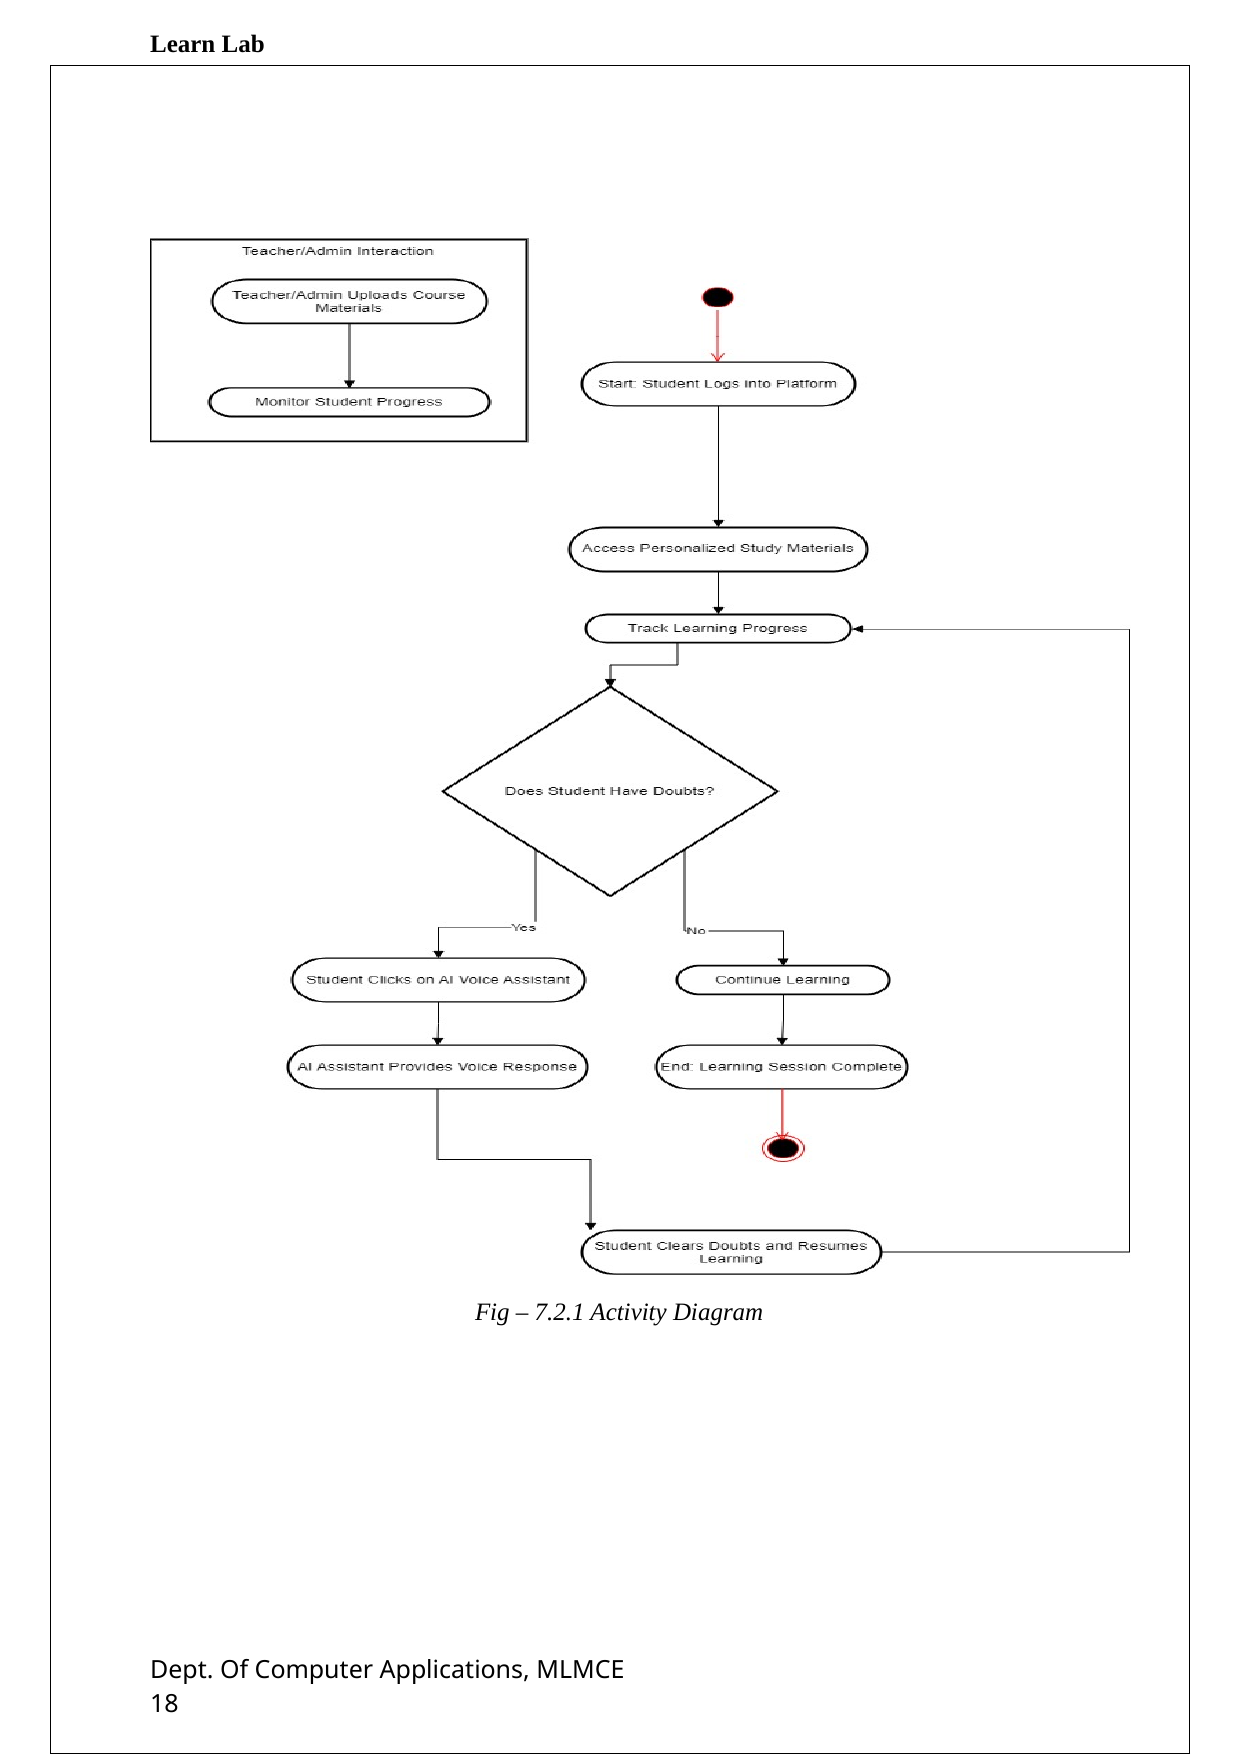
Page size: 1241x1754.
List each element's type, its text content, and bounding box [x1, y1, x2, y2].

picture [150, 238, 1143, 1275]
text Fig – 7.2.1 Activity Diagram [150, 1297, 1090, 1325]
